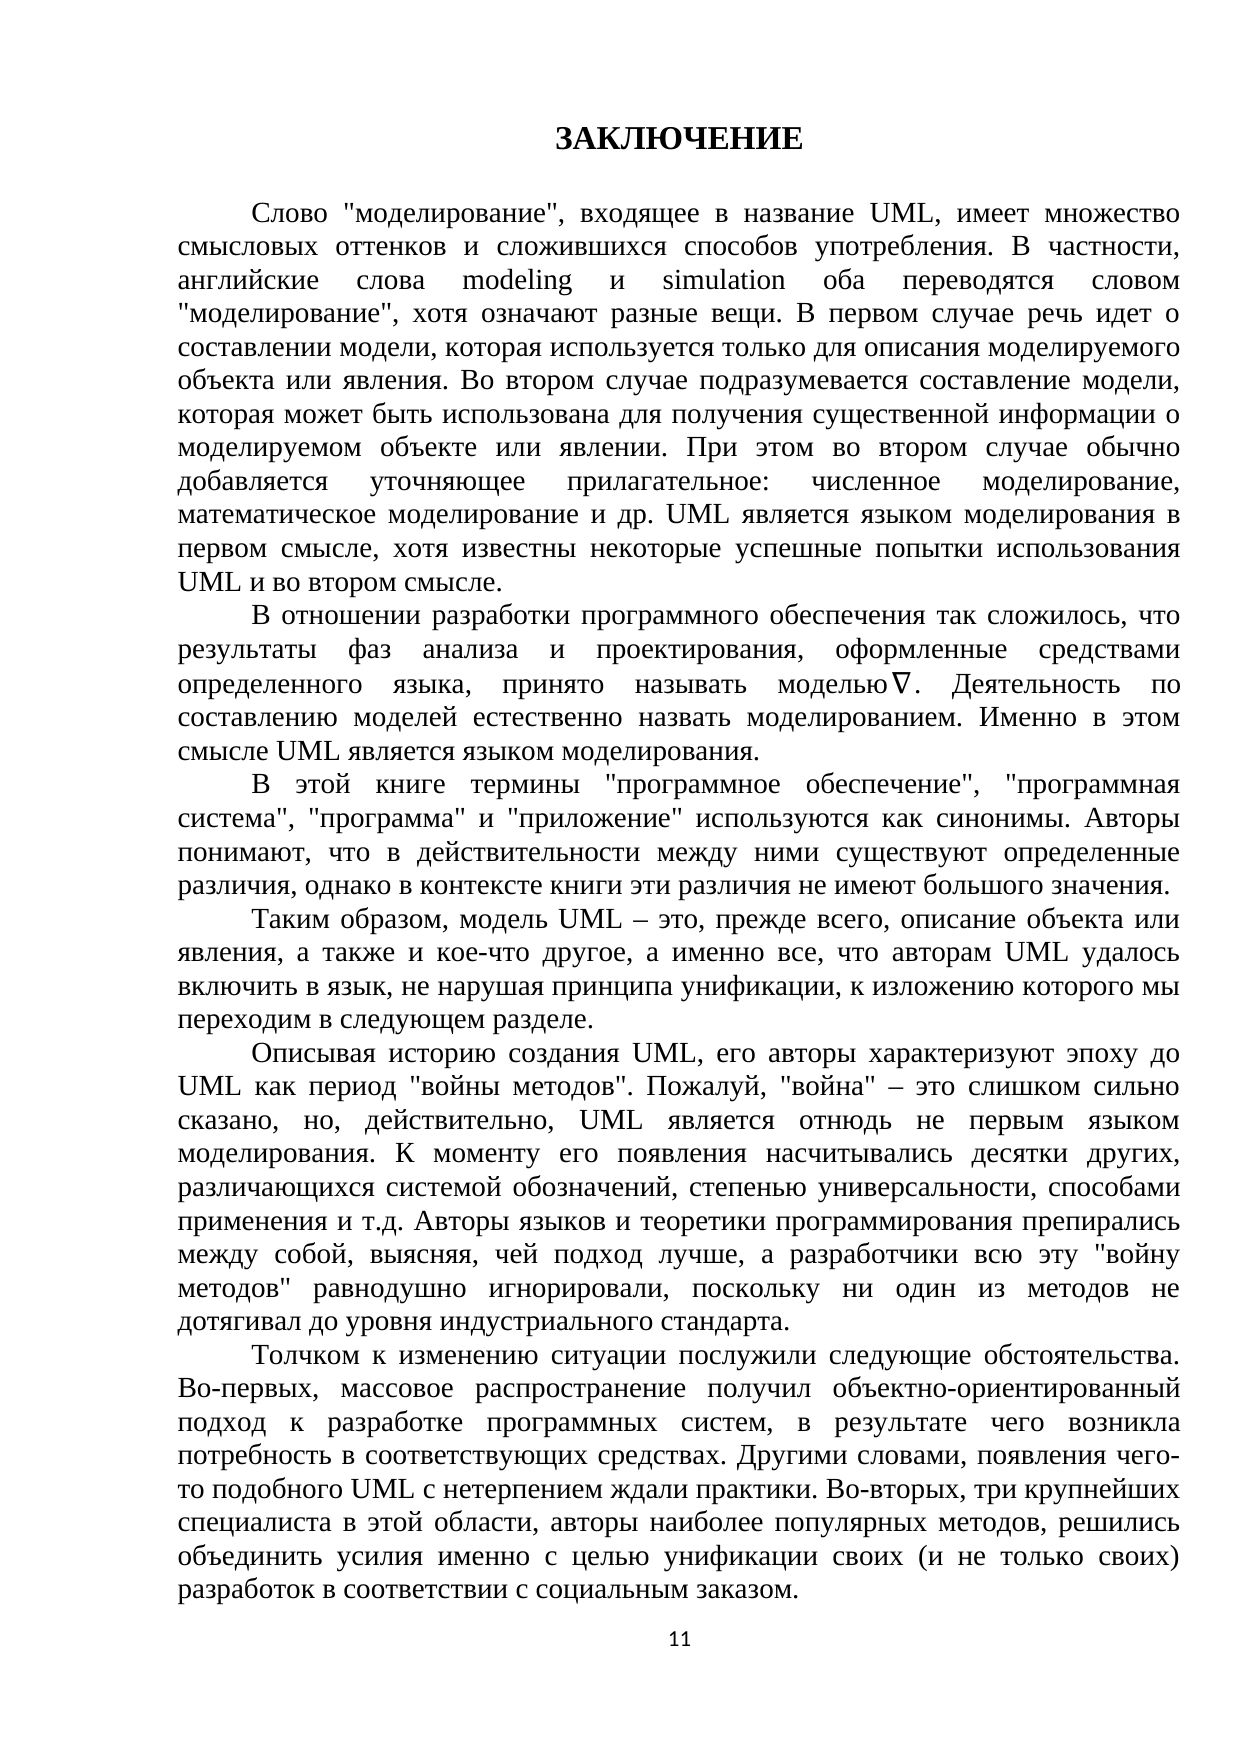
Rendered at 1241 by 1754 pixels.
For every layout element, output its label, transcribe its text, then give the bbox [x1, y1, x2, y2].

text Описывая историю создания UML, его авторы характеризуют эпоху до UML как период "войны методов". Пожалуй, "война" ‒ это слишком сильно сказано, но, действительно, UML является отнюдь не первым языком моделирования. К моменту его появления насчитывались десятки других, различающихся системой обозначений, степенью универсальности, способами применения и т.д. Авторы языков и теоретики программирования препирались между собой, выясняя, чей подход лучше, а разработчики всю эту "войну методов" равнодушно игнорировали, поскольку ни один из методов не дотягивал до уровня индустриального стандарта. [177, 1035, 1181, 1337]
text Слово "моделирование", входящее в название UML, имеет множество смысловых оттенков и сложившихся способов употребления. В частности, английские слова modeling и simulation оба переводятся словом "моделирование", хотя означают разные вещи. В первом случае речь идет о составлении модели, которая используется только для описания моделируемого объекта или явления. Во втором случае подразумевается составление модели, которая может быть использована для получения существенной информации о моделируемом объекте или явлении. При этом во втором случае обычно добавляется уточняющее прилагательное: численное моделирование, математическое моделирование и др. UML является языком моделирования в первом смысле, хотя известны некоторые успешные попытки использования UML и во втором смысле. [177, 195, 1181, 597]
text Толчком к изменению ситуации послужили следующие обстоятельства. Во-первых, массовое распространение получил объектно-ориентированный подход к разработке программных систем, в результате чего возникла потребность в соответствующих средствах. Другими словами, появления чего-то подобного UML с нетерпением ждали практики. Во-вторых, три крупнейших специалиста в этой области, авторы наиболее популярных методов, решились объединить усилия именно с целью унификации своих (и не только своих) разработок в соответствии с социальным заказом. [177, 1337, 1181, 1605]
text В отношении разработки программного обеспечения так сложилось, что результаты фаз анализа и проектирования, оформленные средствами определенного языка, принято называть моделью∇. Деятельность по составлению моделей естественно назвать моделированием. Именно в этом смысле UML является языком моделирования. [177, 597, 1181, 767]
text В этой книге термины "программное обеспечение", "программная система", "программа" и "приложение" используются как синонимы. Авторы понимают, что в действительности между ними существуют определенные различия, однако в контексте книги эти различия не имеют большого значения. [177, 767, 1181, 901]
text Таким образом, модель UML ‒ это, прежде всего, описание объекта или явления, а также и кое-что другое, а именно все, что авторам UML удалось включить в язык, не нарушая принципа унификации, к изложению которого мы переходим в следующем разделе. [177, 901, 1181, 1035]
subtitle ЗАКЛЮЧЕНИЕ [177, 118, 1181, 156]
